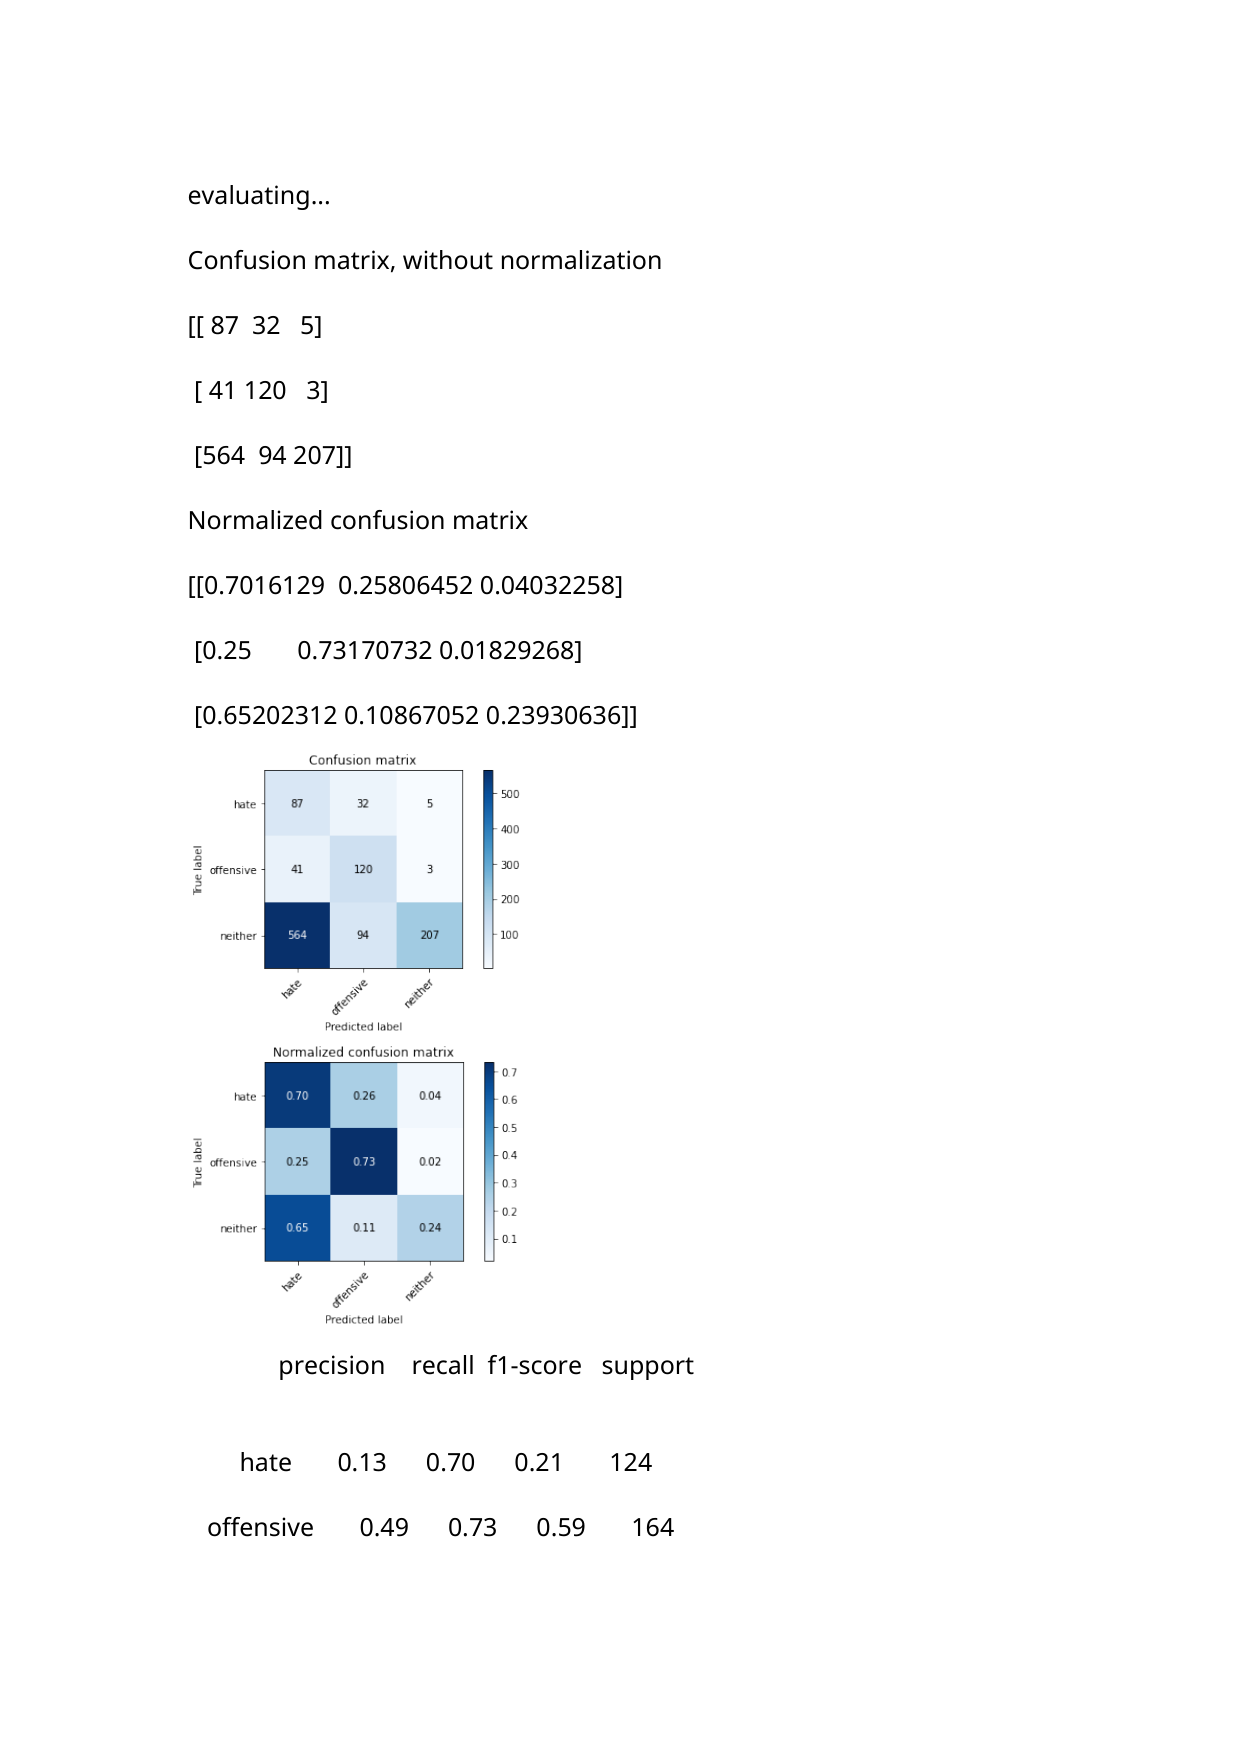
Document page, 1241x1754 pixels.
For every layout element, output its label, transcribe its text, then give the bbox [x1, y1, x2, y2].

text precision recall f1-score support [187, 1332, 1053, 1397]
text [0.65202312 0.10867052 0.23930636]] [187, 682, 1053, 747]
text [0.25 0.73170732 0.01829268] [187, 617, 1053, 682]
picture [187, 1040, 525, 1332]
text offensive 0.49 0.73 0.59 164 [187, 1494, 1053, 1559]
text Normalized confusion matrix [187, 487, 1053, 552]
text [[ 87 32 5] [187, 292, 1053, 357]
text hate 0.13 0.70 0.21 124 [187, 1429, 1053, 1494]
picture [187, 747, 527, 1039]
text evaluating... [187, 162, 1053, 227]
text Confusion matrix, without normalization [187, 227, 1053, 292]
text [[0.7016129 0.25806452 0.04032258] [187, 552, 1053, 617]
text [ 41 120 3] [187, 357, 1053, 422]
text [564 94 207]] [187, 422, 1053, 487]
